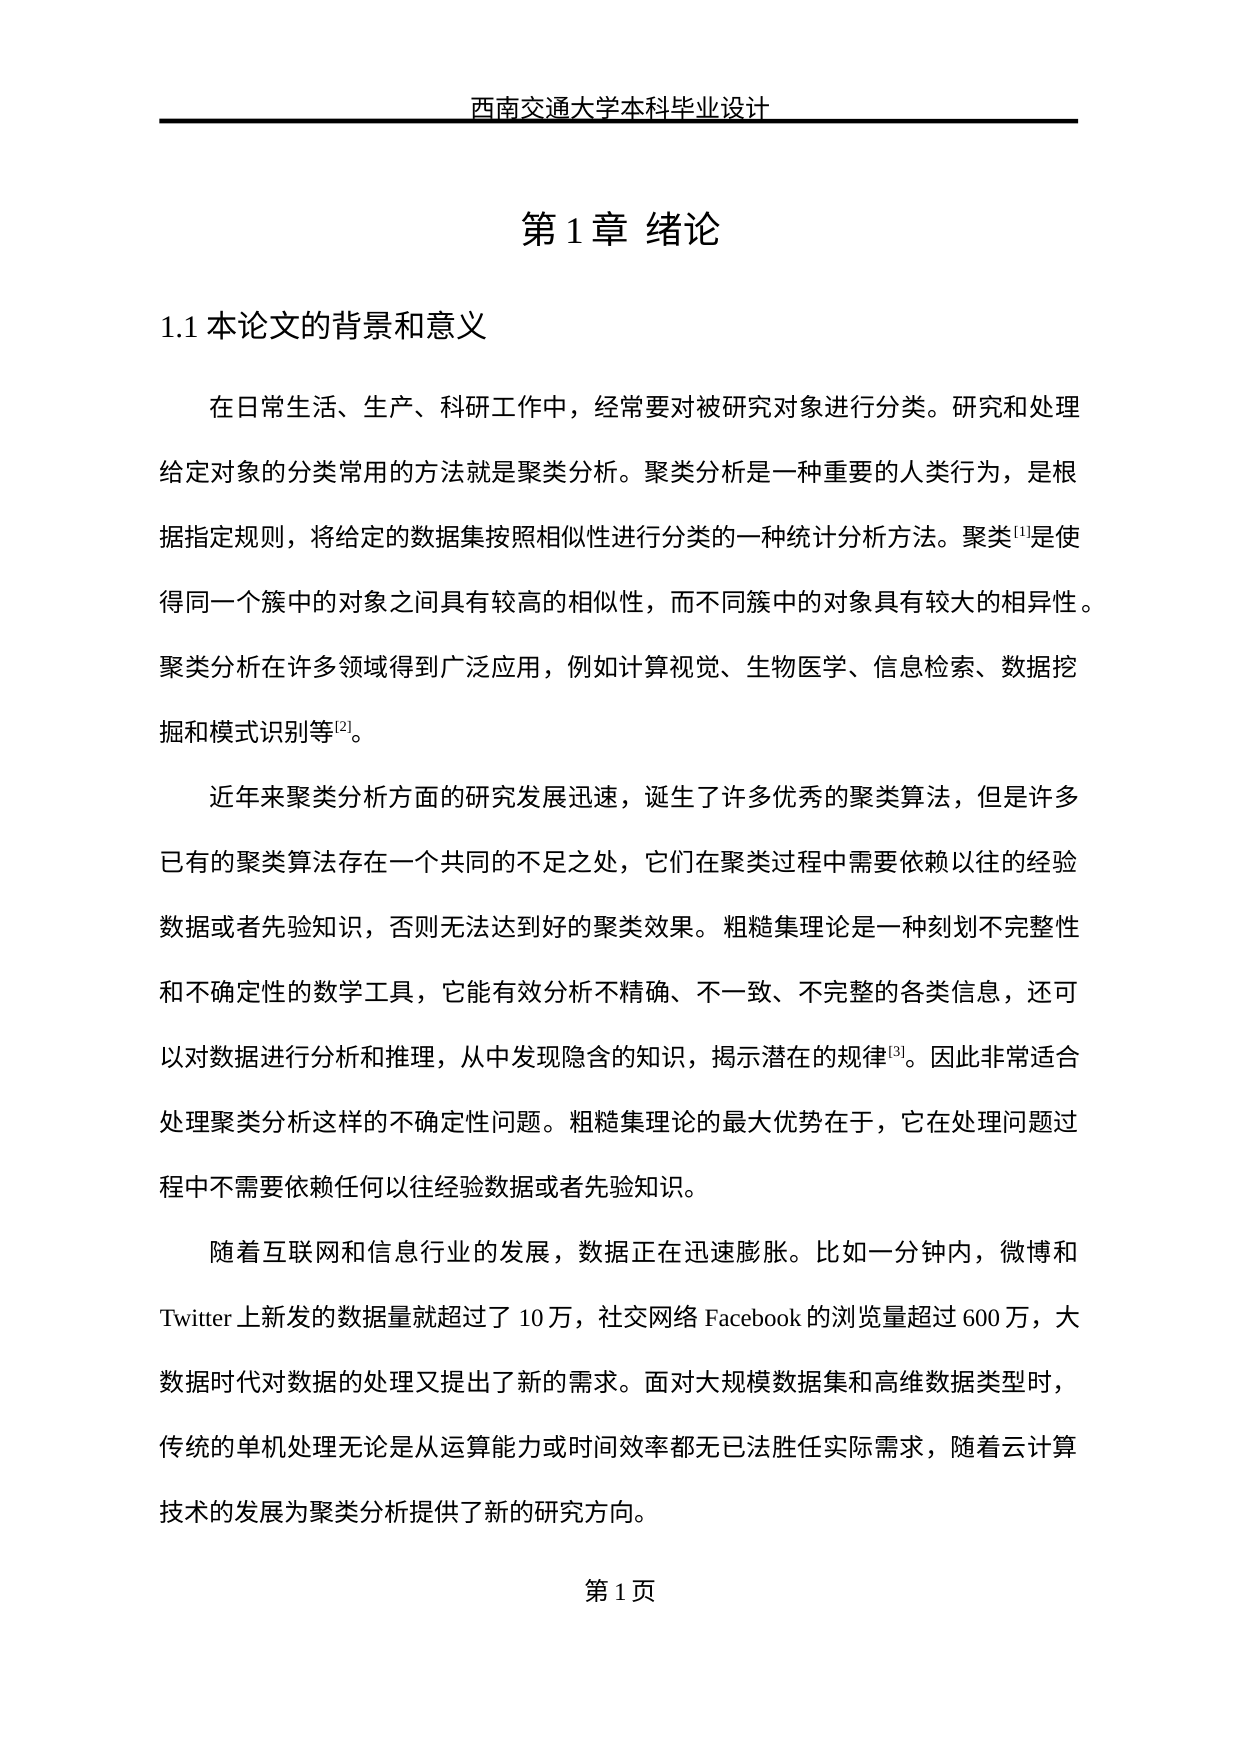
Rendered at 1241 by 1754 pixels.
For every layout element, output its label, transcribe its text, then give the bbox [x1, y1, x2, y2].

text 随着互联网和信息行业的发展，数据正在迅速膨胀。比如一分钟内，微博和Twitter上新发的数据量就超过了10万，社交网络Facebook的浏览量超过600万，大数据时代对数据的处理又提出了新的需求。面对大规模数据集和高维数据类型时，传统的单机处理无论是从运算能力或时间效率都无已法胜任实际需求，随着云计算技术的发展为聚类分析提供了新的研究方向。 [159, 1218, 1081, 1543]
text 在日常生活、生产、科研工作中，经常要对被研究对象进行分类。研究和处理给定对象的分类常用的方法就是聚类分析。聚类分析是一种重要的人类行为，是根据指定规则，将给定的数据集按照相似性进行分类的一种统计分析方法。聚类[1]是使得同一个簇中的对象之间具有较高的相似性，而不同簇中的对象具有较大的相异性。聚类分析在许多领域得到广泛应用，例如计算视觉、生物医学、信息检索、数据挖掘和模式识别等[2]。 [159, 373, 1081, 763]
text 近年来聚类分析方面的研究发展迅速，诞生了许多优秀的聚类算法，但是许多已有的聚类算法存在一个共同的不足之处，它们在聚类过程中需要依赖以往的经验数据或者先验知识，否则无法达到好的聚类效果。粗糙集理论是一种刻划不完整性和不确定性的数学工具，它能有效分析不精确、不一致、不完整的各类信息，还可以对数据进行分析和推理，从中发现隐含的知识，揭示潜在的规律[3]。因此非常适合处理聚类分析这样的不确定性问题。粗糙集理论的最大优势在于，它在处理问题过程中不需要依赖任何以往经验数据或者先验知识。 [159, 763, 1081, 1218]
subtitle 第1章 绪论 [159, 194, 1081, 259]
subtitle 1.1 本论文的背景和意义 [159, 292, 1081, 357]
